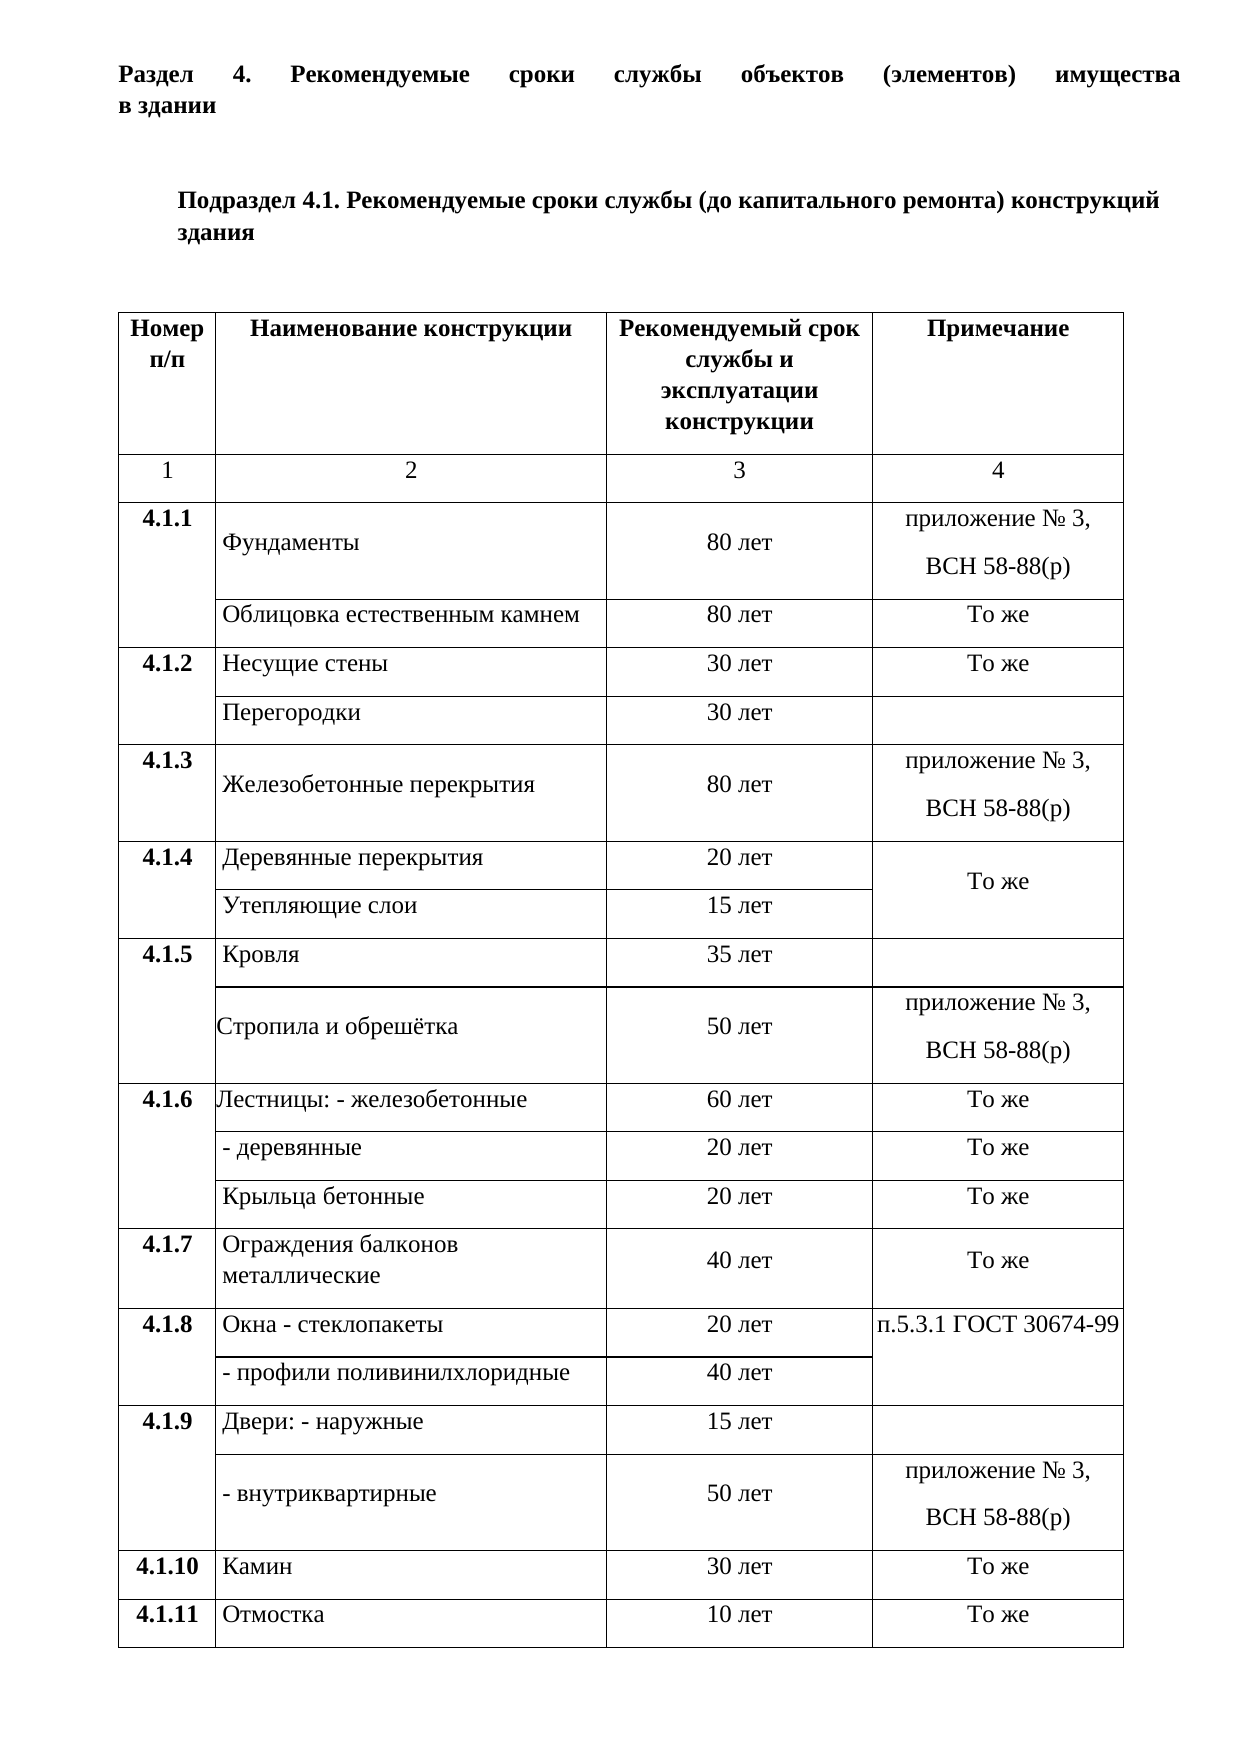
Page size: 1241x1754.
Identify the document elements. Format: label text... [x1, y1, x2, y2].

table_cell приложение № 3, ВСН 58-88(р) [873, 988, 1123, 1083]
table_cell 4.1.6 [119, 1084, 215, 1228]
table_cell То же [873, 648, 1123, 696]
table_cell 4 [873, 455, 1123, 502]
table_cell 4.1.1 [119, 503, 215, 647]
table_cell Ограждения балконов металлические [216, 1229, 606, 1308]
table_cell 20 лет [607, 1181, 872, 1228]
table_cell [873, 697, 1123, 744]
table_cell 3 [607, 455, 872, 502]
table_cell 20 лет [607, 1132, 872, 1180]
table_cell То же [873, 1229, 1123, 1308]
table_cell 4.1.8 [119, 1309, 215, 1405]
table_cell 80 лет [607, 745, 872, 841]
table_cell приложение № 3, ВСН 58-88(р) [873, 1455, 1123, 1550]
table_cell То же [873, 1084, 1123, 1131]
table_cell То же [873, 1600, 1123, 1647]
table_cell 4.1.4 [119, 842, 215, 938]
table_cell Кровля [216, 939, 606, 986]
table_cell 4.1.9 [119, 1406, 215, 1550]
table_cell 30 лет [607, 697, 872, 744]
table_cell приложение № 3, ВСН 58-88(р) [873, 503, 1123, 598]
text Собственники здания или их уполномоченные должны своевременно вносить изменения в исполнительную документацию по планировке помещений, конструктивным элементам и инженерному оборудованию, возникающие в результате ремонтов, реконструкции, модернизации, перепланировки и повышения благоустройства с корректировкой технического паспорта на дом.Раздел 4. Рекомендуемые сроки службы объектов (элементов) имущества в здании [118, 59, 1181, 119]
table_cell 15 лет [607, 1406, 872, 1454]
table_cell приложение № 3, ВСН 58-88(р) [873, 745, 1123, 841]
table_cell - профили поливинилхлоридные [216, 1358, 606, 1405]
table_cell 4.1.2 [119, 648, 215, 744]
table_cell 50 лет [607, 1455, 872, 1550]
table_cell 1 [119, 455, 215, 502]
table_cell 60 лет [607, 1084, 872, 1131]
table_cell Отмостка [216, 1600, 606, 1647]
table_header Наименование конструкции [216, 313, 606, 454]
table_cell 40 лет [607, 1358, 872, 1405]
table_cell Окна - стеклопакеты [216, 1309, 606, 1356]
table_cell 35 лет [607, 939, 872, 986]
table_cell Утепляющие слои [216, 890, 606, 938]
table_cell Камин [216, 1551, 606, 1598]
table_cell Лестницы: - железобетонные [216, 1084, 606, 1131]
table_cell [873, 939, 1123, 986]
table_cell 30 лет [607, 648, 872, 696]
table_cell 4.1.7 [119, 1229, 215, 1308]
table_cell 40 лет [607, 1229, 872, 1308]
table_cell 15 лет [607, 890, 872, 938]
table_cell 4.1.5 [119, 939, 215, 1083]
table_header Примечание [873, 313, 1123, 454]
table_cell 80 лет [607, 600, 872, 647]
table_cell Деревянные перекрытия [216, 842, 606, 889]
table_cell - деревянные [216, 1132, 606, 1180]
table_cell Несущие стены [216, 648, 606, 696]
table_cell Железобетонные перекрытия [216, 745, 606, 841]
table_cell 2 [216, 455, 606, 502]
table_header Номер п/п [119, 313, 215, 454]
table_cell 30 лет [607, 1551, 872, 1598]
table_cell Перегородки [216, 697, 606, 744]
table_cell 20 лет [607, 842, 872, 889]
table_cell [873, 1406, 1123, 1454]
table_cell То же [873, 842, 1123, 938]
table_cell То же [873, 1551, 1123, 1598]
table_cell Крыльца бетонные [216, 1181, 606, 1228]
table_cell 20 лет [607, 1309, 872, 1356]
table_cell 4.1.10 [119, 1551, 215, 1598]
table_cell Фундаменты [216, 503, 606, 598]
table_cell То же [873, 1132, 1123, 1180]
table_header Рекомендуемый срок службы и эксплуатации конструкции [607, 313, 872, 454]
table_cell 50 лет [607, 988, 872, 1083]
table_cell То же [873, 1181, 1123, 1228]
table_cell - внутриквартирные [216, 1455, 606, 1550]
table_cell 4.1.3 [119, 745, 215, 841]
table_cell 80 лет [607, 503, 872, 598]
text Подраздел 4.1. Рекомендуемые сроки службы (до капитального ремонта) конструкций здания [177, 186, 1181, 245]
table_cell То же [873, 600, 1123, 647]
table_cell 10 лет [607, 1600, 872, 1647]
table_cell п.5.3.1 ГОСТ 30674-99 [873, 1309, 1123, 1405]
table_cell Двери: - наружные [216, 1406, 606, 1454]
table_cell 4.1.11 [119, 1600, 215, 1647]
table_cell Стропила и обрешётка [216, 988, 606, 1083]
table_cell Облицовка естественным камнем [216, 600, 606, 647]
